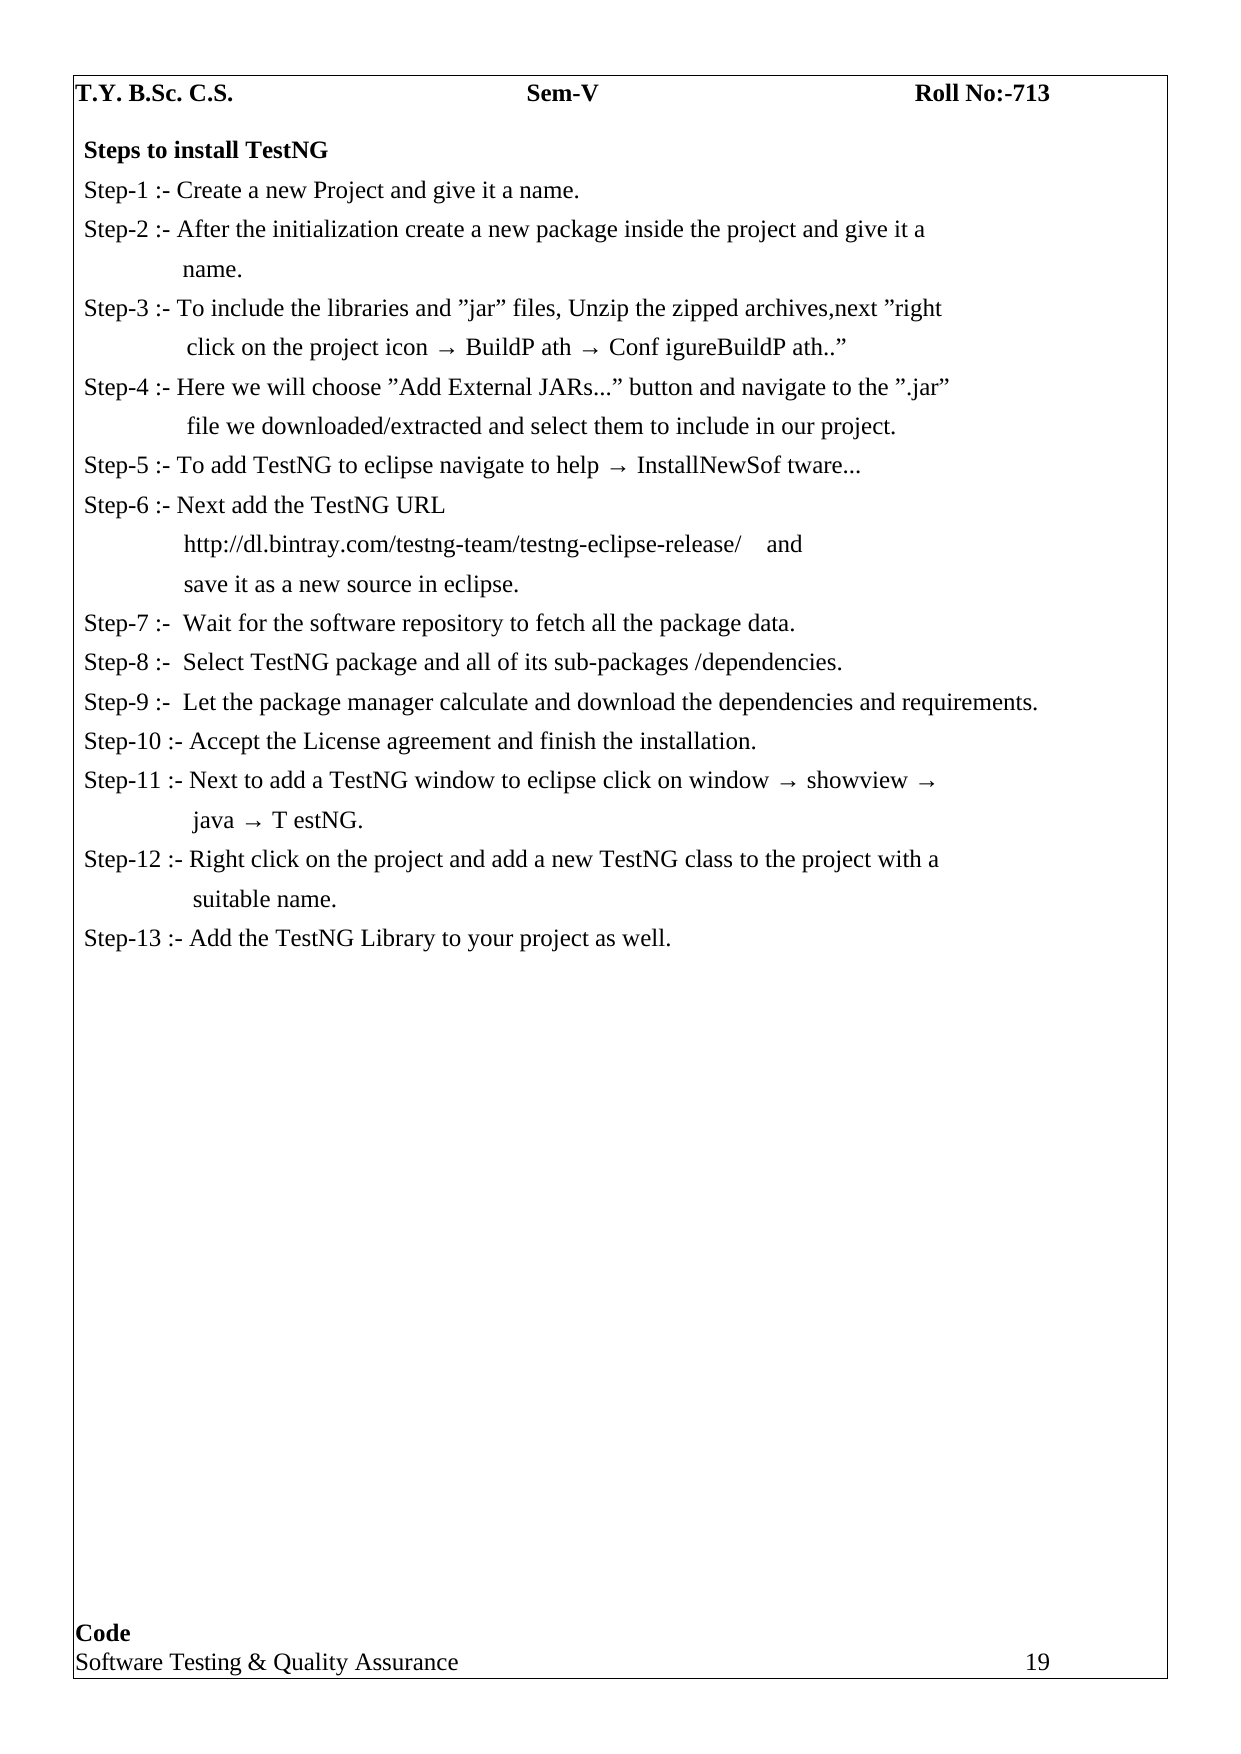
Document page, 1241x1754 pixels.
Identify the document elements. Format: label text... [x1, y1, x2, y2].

text Step-1 :- Create a new Project and give it a name. [83, 175, 1159, 204]
text Step-13 :- Add the TestNG Library to your project as well. [83, 923, 1159, 952]
text Step-10 :- Accept the License agreement and finish the installation. [83, 726, 1159, 755]
text Step-2 :- After the initialization create a new package inside the project and give it a [83, 214, 1159, 243]
text Step-9 :- Let the package manager calculate and download the dependencies and requirements. [83, 687, 1159, 716]
text Step-8 :- Select TestNG package and all of its sub-packages /dependencies. [83, 647, 1159, 676]
text file we downloaded/extracted and select them to include in our project. [83, 411, 1159, 440]
text Code [75, 1618, 1165, 1647]
text Step-5 :- To add TestNG to eclipse navigate to help → InstallNewSof tware... [83, 451, 1159, 479]
text java → T estNG. [83, 805, 1159, 834]
text Step-11 :- Next to add a TestNG window to eclipse click on window → showview → [83, 766, 1159, 794]
text http://dl.bintray.com/testng-team/testng-eclipse-release/ and [83, 529, 1159, 558]
text click on the project icon → BuildP ath → Conf igureBuildP ath..” [83, 332, 1159, 361]
text suitable name. [83, 884, 1159, 912]
text Steps to install TestNG [83, 136, 1159, 164]
text Step-12 :- Right click on the project and add a new TestNG class to the project with a [83, 844, 1159, 873]
text Step-3 :- To include the libraries and ”jar” files, Unzip the zipped archives,next ”right [83, 293, 1159, 322]
text Step-4 :- Here we will choose ”Add External JARs...” button and navigate to the ”.jar” [83, 372, 1159, 401]
text Step-7 :- Wait for the software repository to fetch all the package data. [83, 608, 1159, 637]
text name. [157, 254, 1159, 282]
text Step-6 :- Next add the TestNG URL [83, 490, 1159, 519]
text save it as a new source in eclipse. [83, 569, 1159, 597]
